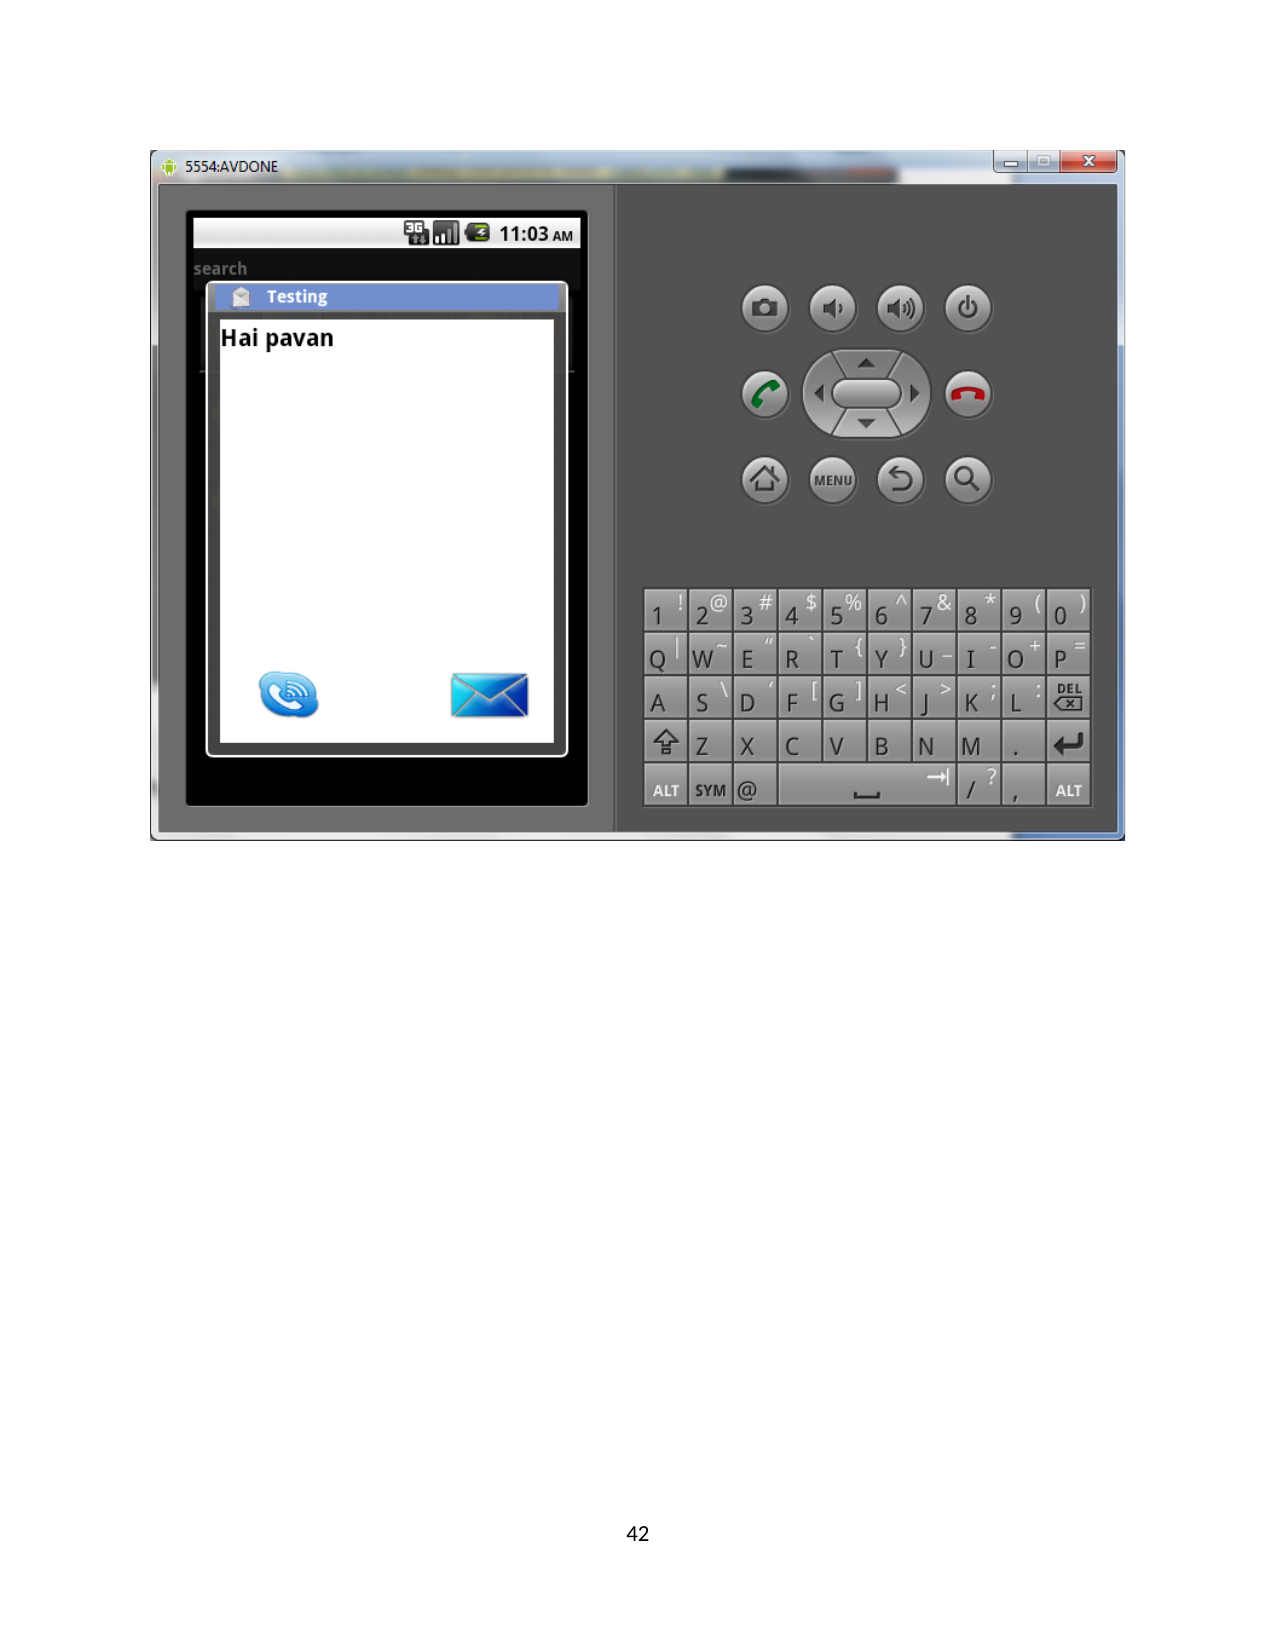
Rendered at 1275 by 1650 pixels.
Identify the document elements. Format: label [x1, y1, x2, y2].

picture [150, 150, 1125, 841]
